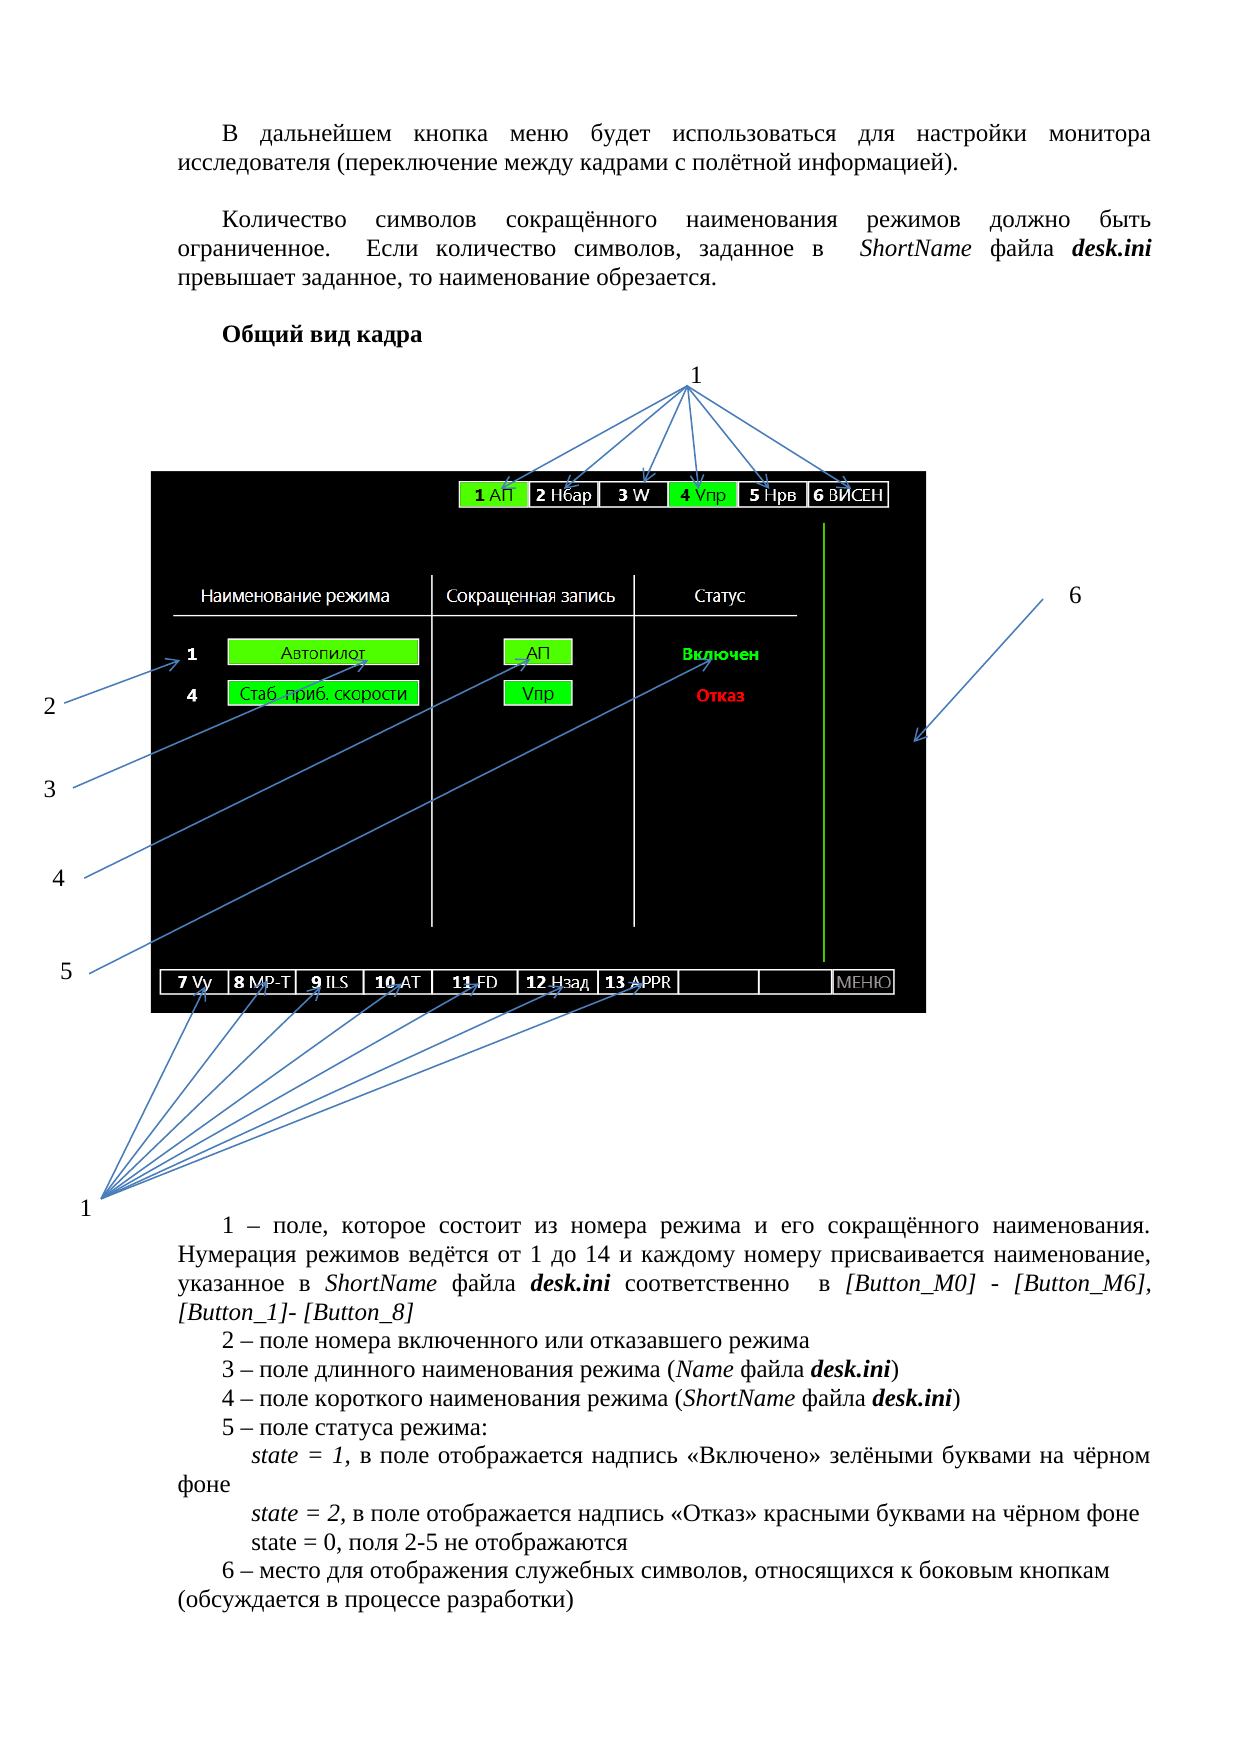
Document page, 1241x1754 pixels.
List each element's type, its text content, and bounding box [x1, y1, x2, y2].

text В дальнейшем кнопка меню будет использоваться для настройки монитора исследователя (переключение между кадрами с полётной информацией). [177, 118, 1152, 176]
picture [920, 730, 927, 738]
text 2 – поле номера включенного или отказавшего режима [177, 1326, 1152, 1354]
text Общий вид кадра [177, 319, 1152, 348]
text 4 – поле короткого наименования режима (ShortName файла desk.ini) [177, 1383, 1152, 1412]
picture [150, 471, 927, 1013]
text state = 2, в поле отображается надпись «Отказ» красными буквами на чёрном фоне [177, 1498, 1152, 1527]
text state = 0, поля 2-5 не отображаются [177, 1527, 1152, 1556]
text 5 – поле статуса режима: [177, 1412, 1152, 1441]
text Количество символов сокращённого наименования режимов должно быть ограниченное. Если количество символов, заданное в ShortName файла desk.ini превышает заданное, то наименование обрезается. [177, 204, 1152, 291]
text 1 – поле, которое состоит из номера режима и его сокращённого наименования. Нумерация режимов ведётся от 1 до 14 и каждому номеру присваивается наименование, указанное в ShortName файла desk.ini соответственно в [Button_M0] - [Button_M6], [Button_1]- [Button_8] [177, 1211, 1152, 1326]
text 3 – поле длинного наименования режима (Name файла desk.ini) [177, 1354, 1152, 1383]
text 6 – место для отображения служебных символов, относящихся к боковым кнопкам (обсуждается в процессе разработки) [177, 1556, 1152, 1613]
text state = 1, в поле отображается надпись «Включено» зелёными буквами на чёрном фоне [177, 1441, 1152, 1498]
